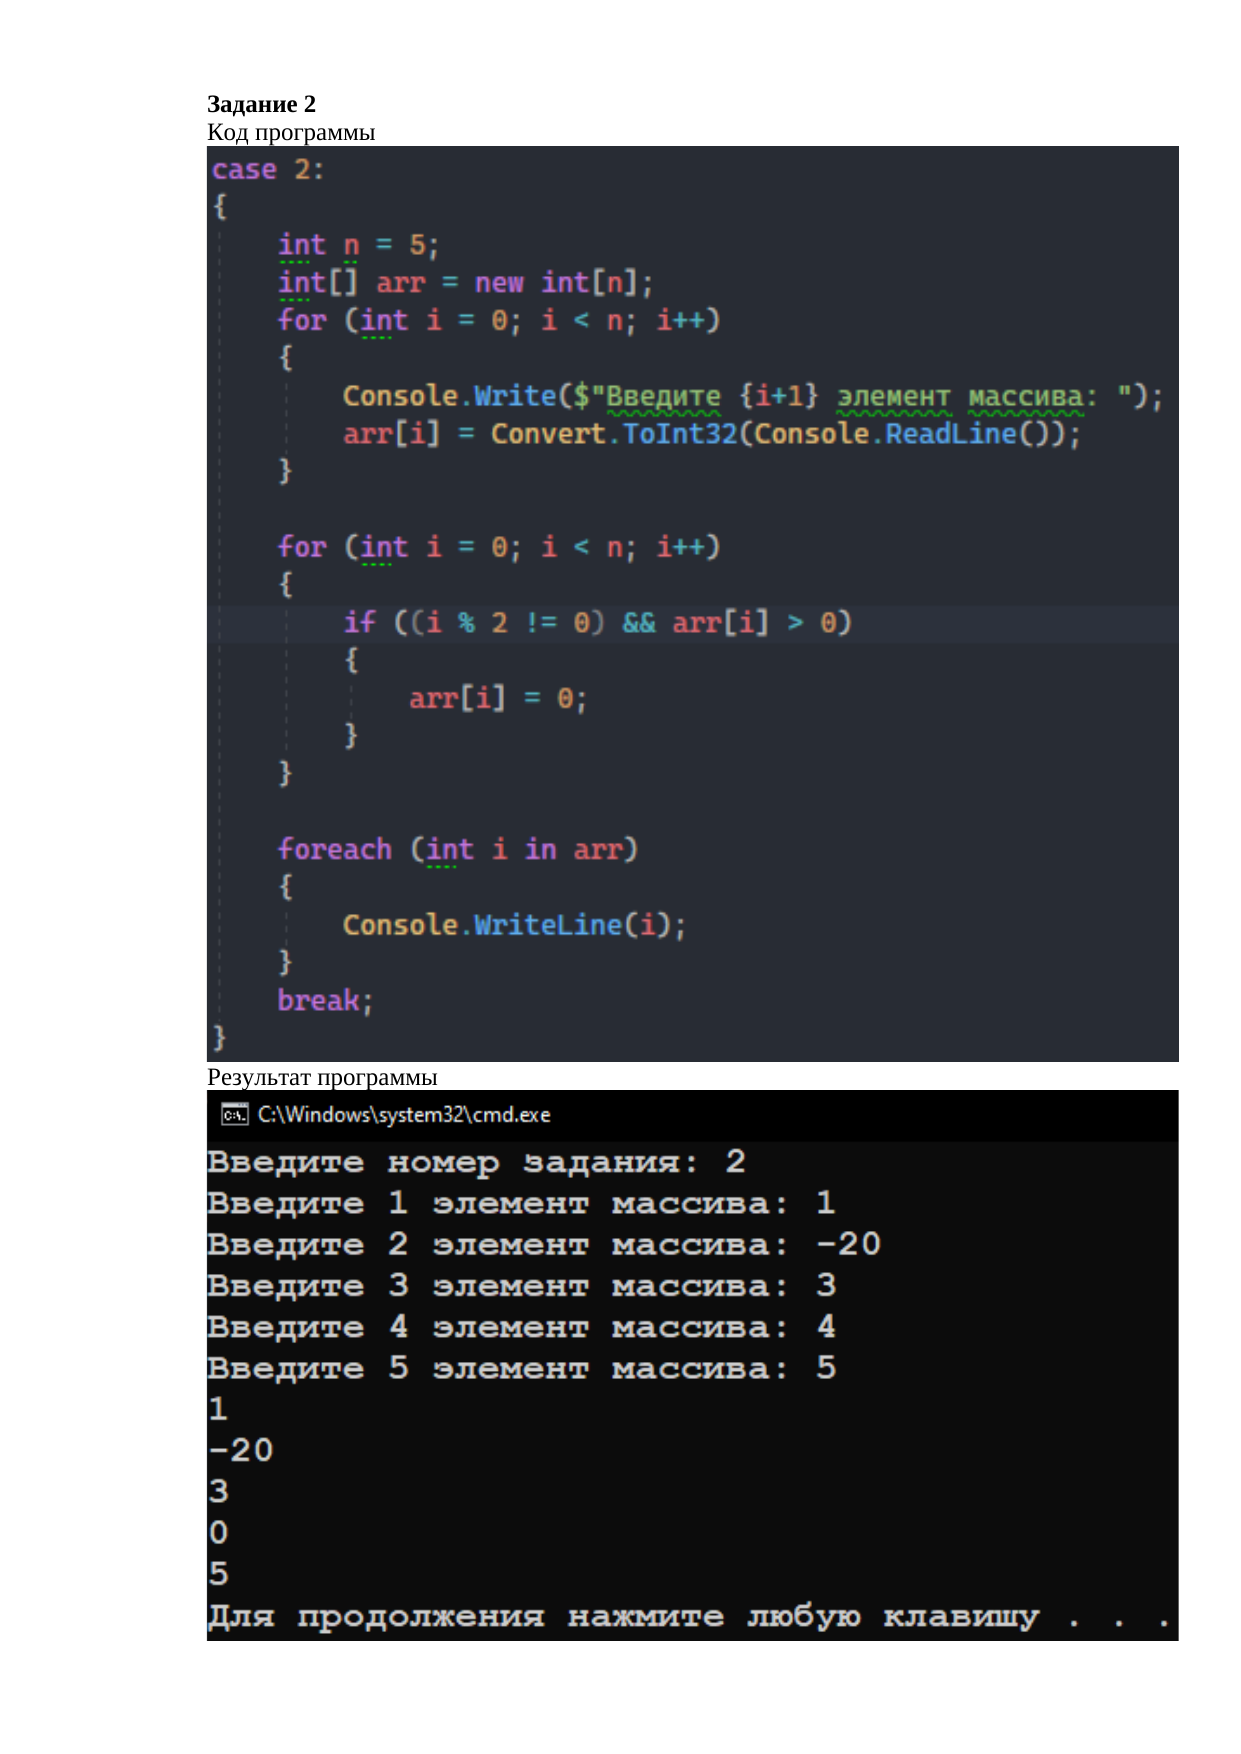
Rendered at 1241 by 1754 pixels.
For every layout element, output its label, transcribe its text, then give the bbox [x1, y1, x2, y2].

text Код программы [133, 117, 1166, 146]
text Задание 2 [133, 89, 1166, 117]
picture [206, 146, 1179, 1062]
text Результат программы [133, 1062, 1166, 1091]
picture [206, 1090, 1179, 1641]
